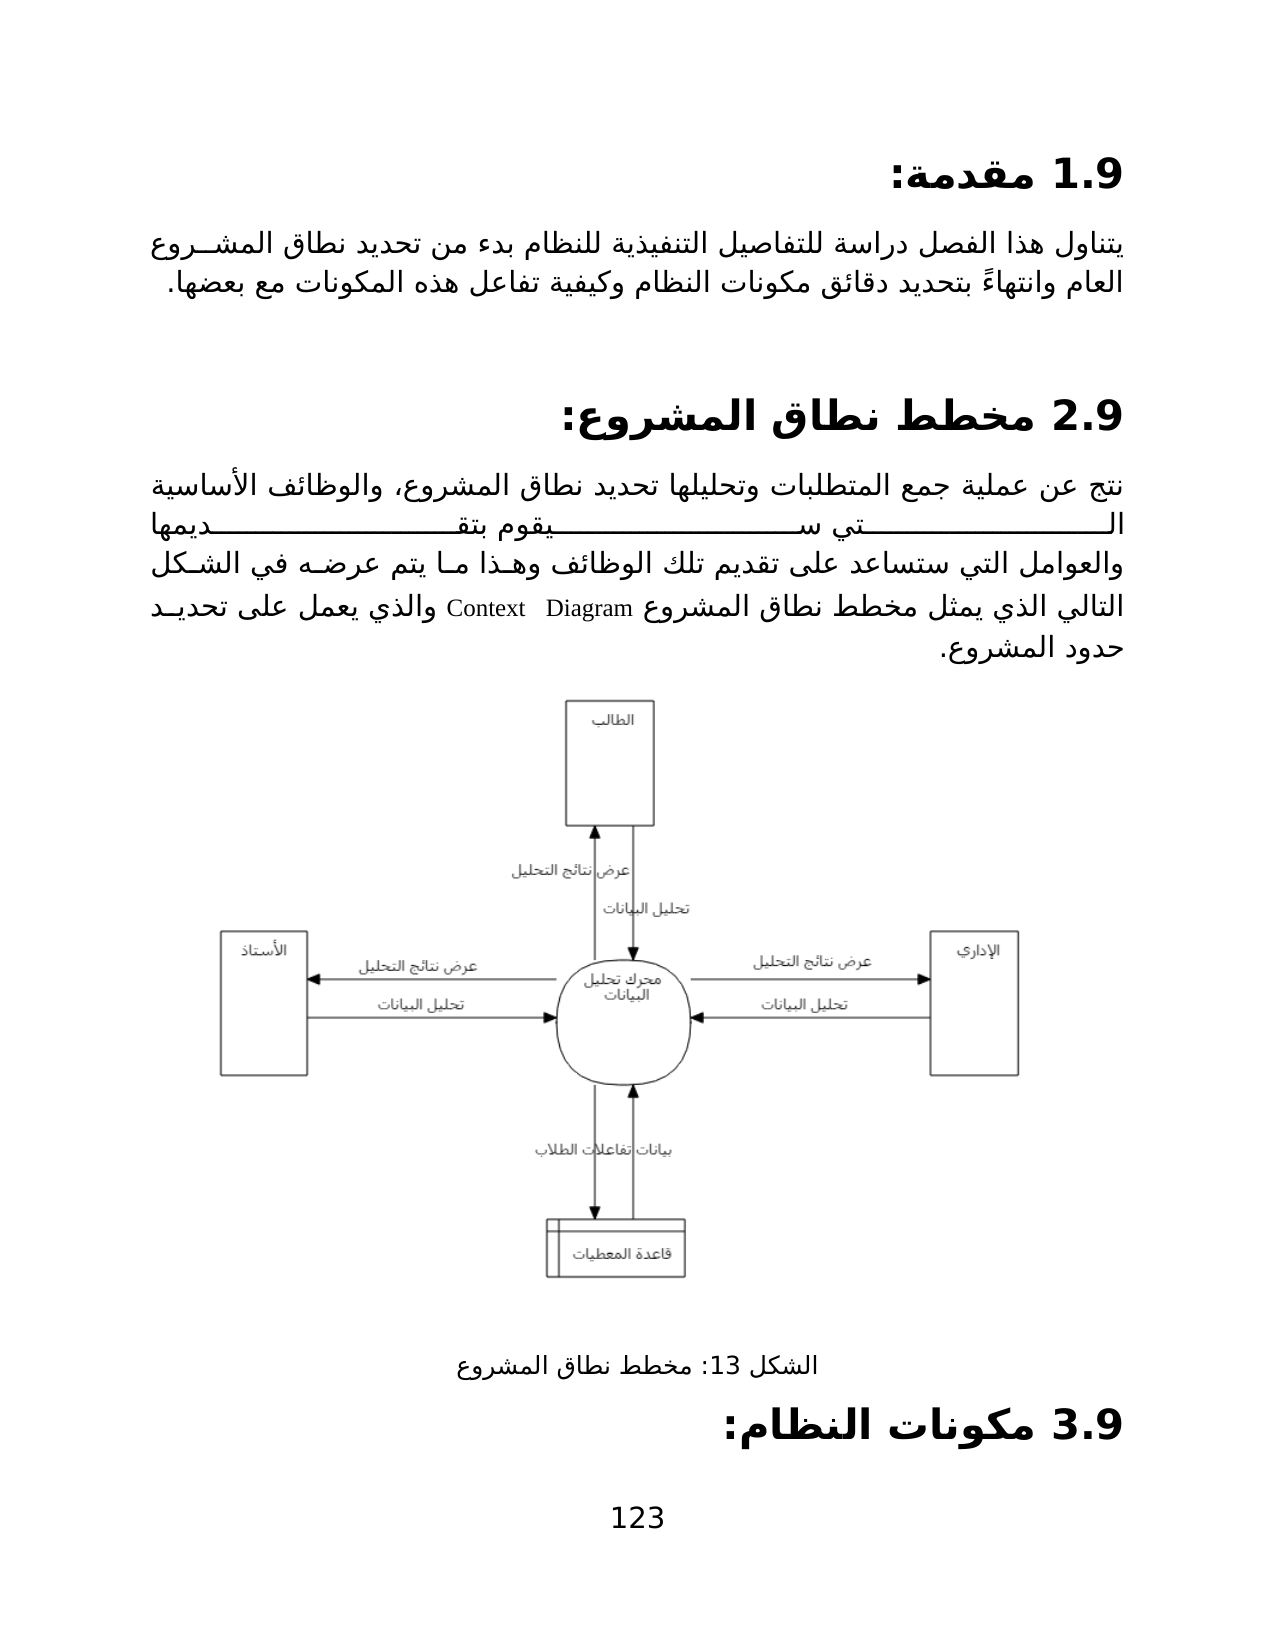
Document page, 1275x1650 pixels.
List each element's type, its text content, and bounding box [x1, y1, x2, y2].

subtitle 2.9 مخطط نطاق المشروع: [150, 392, 1125, 440]
picture [209, 689, 1066, 1325]
subtitle 1.9 مقدمة: [150, 150, 1125, 198]
text نتج عن عملية جمع المتطلبات وتحليلها تحديد نطاق المشروع، والوظائف الأساسية التي سيقوم بتقديمها والعوامل التي ستساعد على تقديم تلك الوظائف وهذا ما يتم عرضه في الشكل التالي الذي يمثل مخطط نطاق المشروع Context Diagram والذي يعمل على تحديد حدود المشروع. [150, 468, 1125, 664]
subtitle 3.9 مكونات النظام: [150, 1401, 1125, 1450]
text يتناول هذا الفصل دراسة للتفاصيل التنفيذية للنظام بدء من تحديد نطاق المشروع العام وانتهاءً بتحديد دقائق مكونات النظام وكيفية تفاعل هذه المكونات مع بعضها. [150, 227, 1125, 299]
